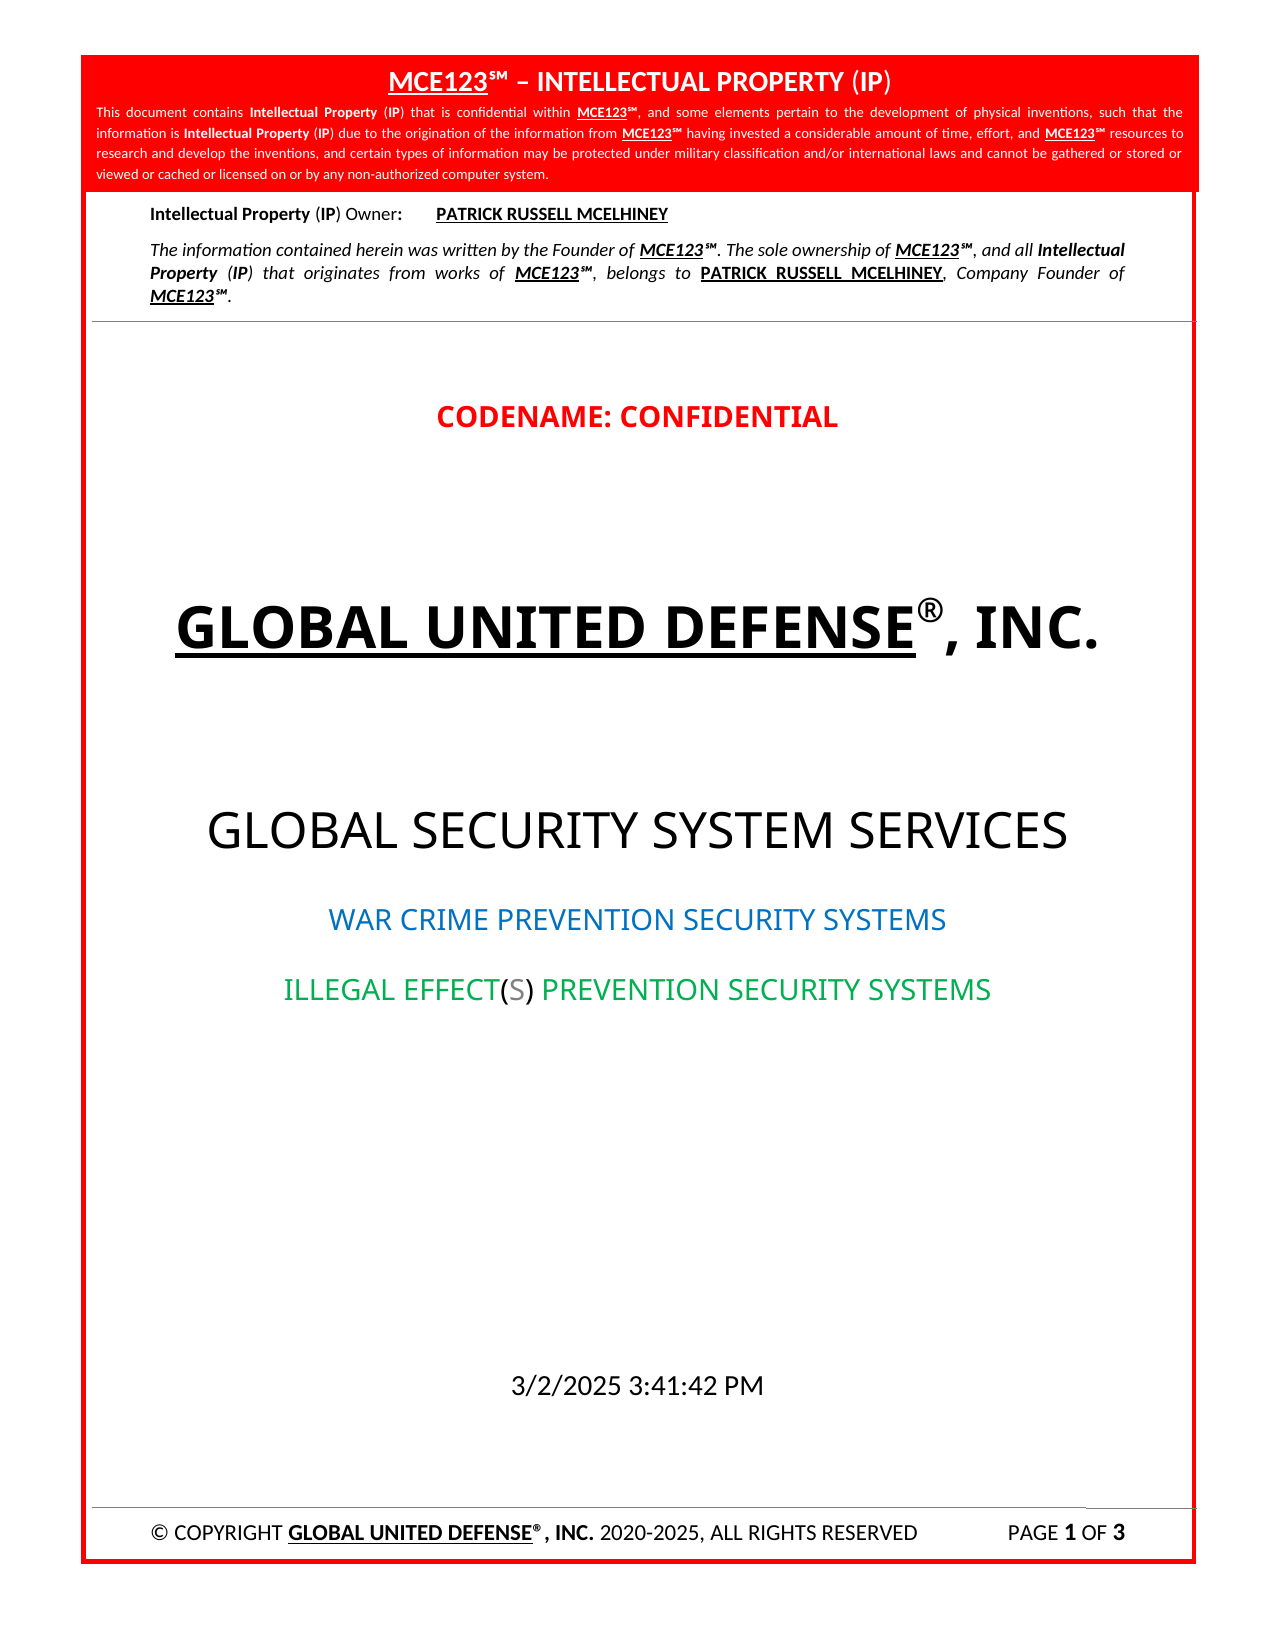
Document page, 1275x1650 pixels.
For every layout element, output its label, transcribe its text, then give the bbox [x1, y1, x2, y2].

subtitle ILLEGAL EFFECT(S) PREVENTION SECURITY SYSTEMS [150, 969, 1125, 1009]
text 3/2/2025 3:41:42 PM [150, 1367, 1125, 1403]
text CODENAME: CONFIDENTIAL [150, 396, 1125, 436]
text GLOBAL UNITED DEFENSE®, INC. [150, 586, 1125, 666]
text GLOBAL SECURITY SYSTEM SERVICES [150, 796, 1125, 864]
subtitle WAR CRIME PREVENTION SECURITY SYSTEMS [150, 899, 1125, 938]
